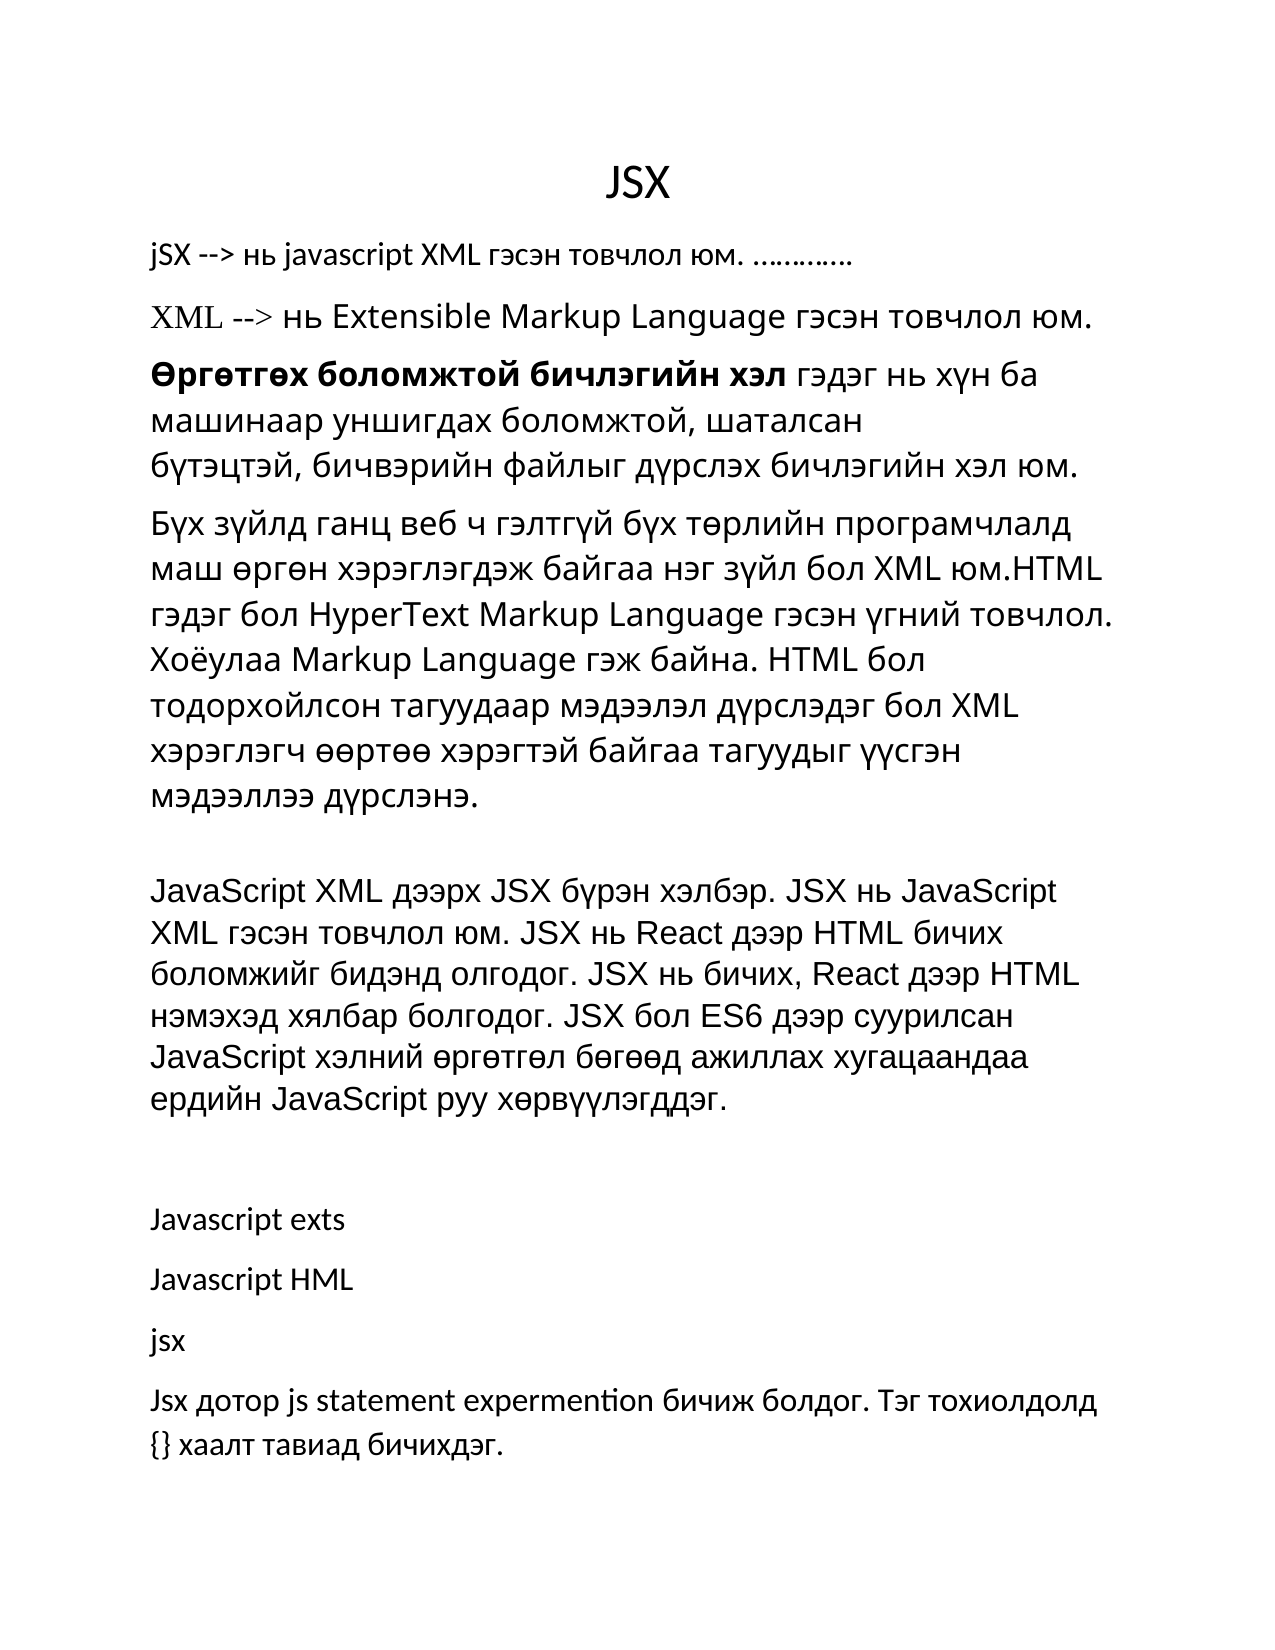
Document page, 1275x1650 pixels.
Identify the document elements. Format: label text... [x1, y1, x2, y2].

text XML --> нь Extensible Markup Language гэсэн товчлол юм. [150, 293, 1125, 338]
text Jsx дотор js statement expermention бичиж болдог. Тэг тохиолдолд {} хаалт тавиад бичихдэг. [150, 1379, 1125, 1464]
text jSX --> нь javascript XML гэсэн товчлол юм. …………. [150, 232, 1125, 273]
text Javascript HML [150, 1258, 1125, 1299]
text Бүх зүйлд ганц веб ч гэлтгүй бүх төрлийн програмчлалд маш өргөн хэрэглэгдэж байгаа нэг зүйл бол XML юм.HTML гэдэг бол HyperText Markup Language гэсэн үгний товчлол. Хоёулаа Markup Language гэж байна. HTML бол тодорхойлсон тагуудаар мэдээлэл дүрслэдэг бол XML хэрэглэгч өөртөө хэрэгтэй байгаа тагуудыг үүсгэн мэдээллээ дүрслэнэ. [150, 500, 1125, 818]
text Javascript exts [150, 1197, 1125, 1238]
text JavaScript XML дээрх JSX бүрэн хэлбэр. JSX нь JavaScript XML гэсэн товчлол юм. JSX нь React дээр HTML бичих боломжийг бидэнд олгодог. JSX нь бичих, React дээр HTML нэмэхэд хялбар болгодог. JSX бол ES6 дээр суурилсан JavaScript хэлний өргөтгөл бөгөөд ажиллах хугацаандаа ердийн JavaScript руу хөрвүүлэгддэг. [150, 871, 1125, 1117]
text JSX [150, 150, 1125, 211]
text jsx [150, 1319, 1125, 1359]
text Өргөтгөх боломжтой бичлэгийн хэл гэдэг нь хүн ба машинаар уншигдах боломжтой, шаталсан бүтэцтэй, бичвэрийн файлыг дүрслэх бичлэгийн хэл юм. [150, 351, 1125, 487]
